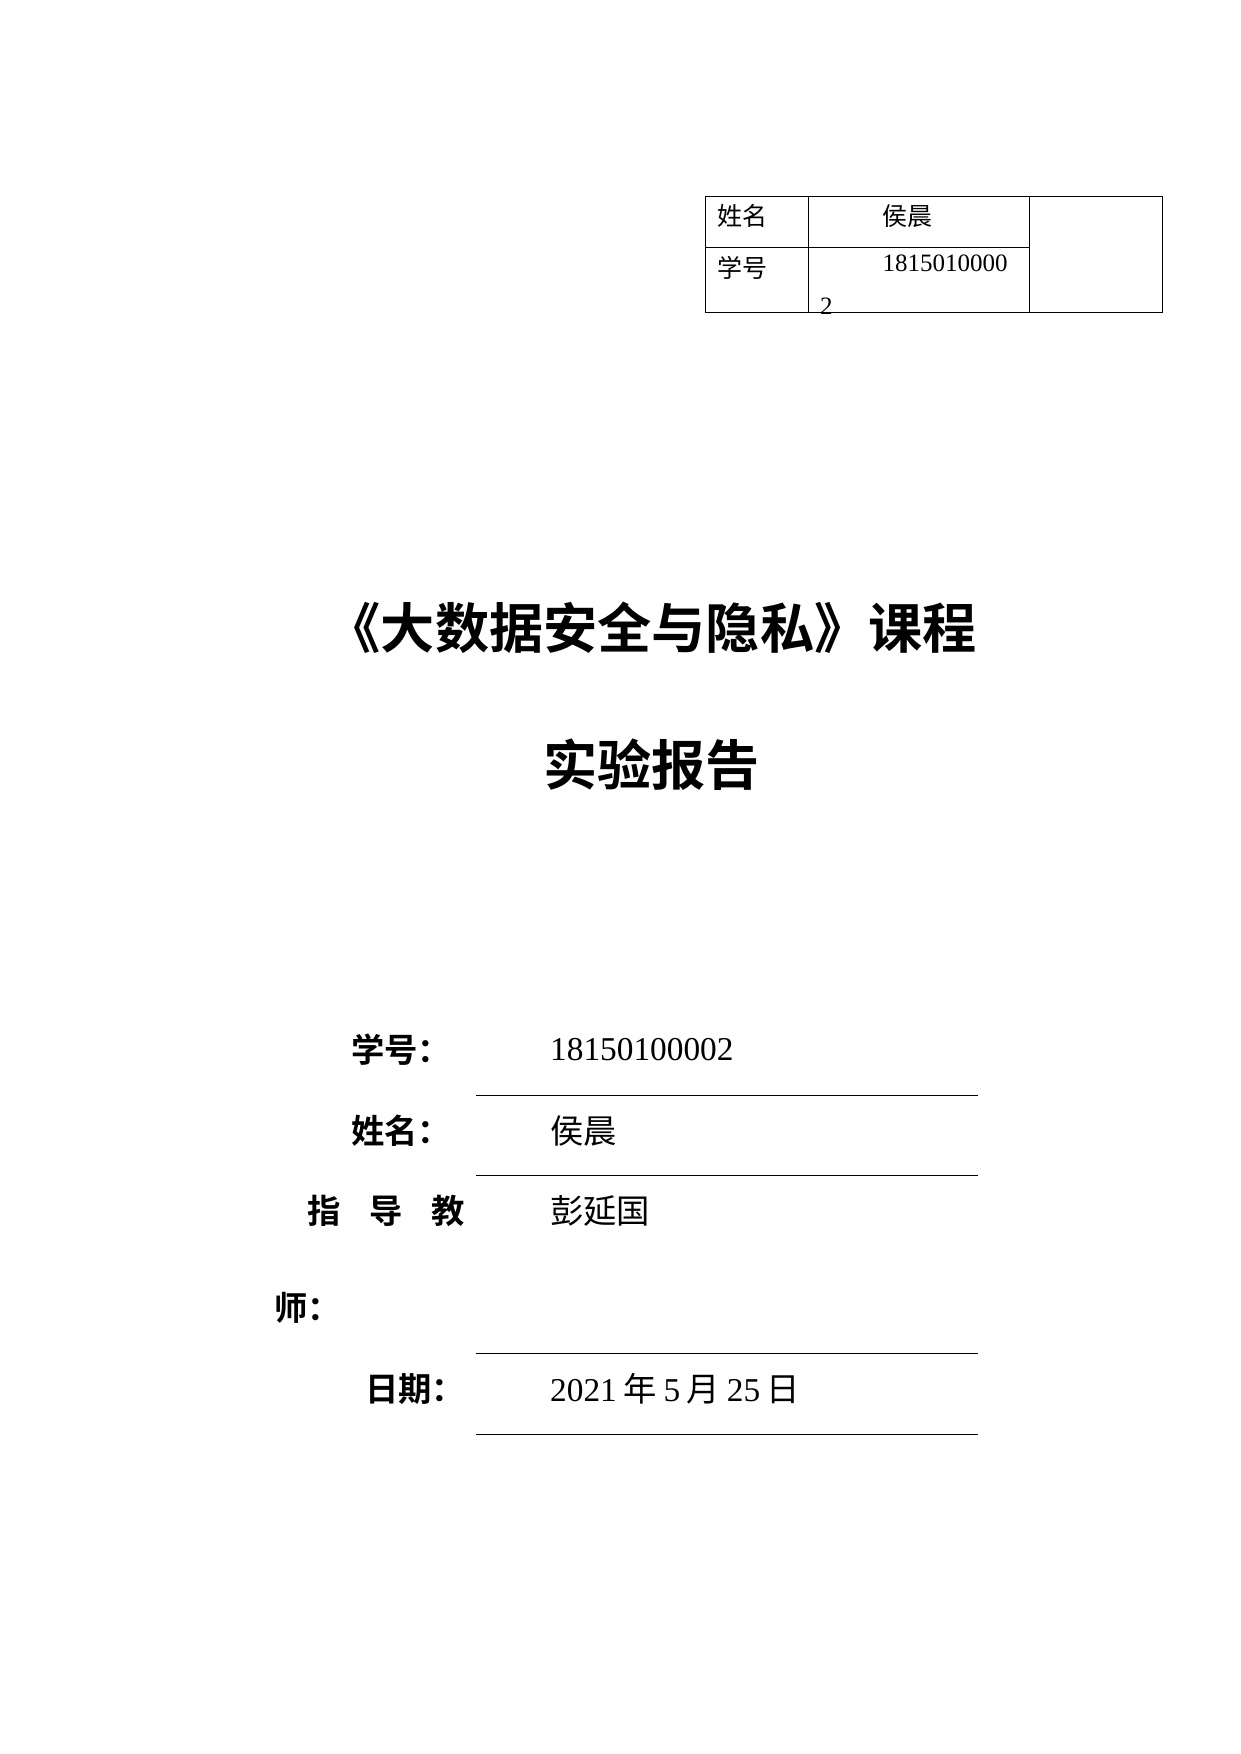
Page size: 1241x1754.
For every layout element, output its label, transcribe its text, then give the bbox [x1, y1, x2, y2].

table_cell 姓名： [263, 1095, 476, 1175]
table_cell 侯晨 [476, 1096, 977, 1175]
table_cell 彭延国 [476, 1176, 977, 1353]
table_cell 日期： [263, 1353, 476, 1433]
text 实验报告 [187, 713, 1053, 811]
table_header 18150100002 [476, 1016, 977, 1095]
text 《大数据安全与隐私》课程 [187, 577, 1053, 674]
table_header 学号： [263, 1016, 476, 1095]
table_cell 2021年5月25日 [476, 1354, 977, 1433]
table_cell 指导教师： [263, 1175, 476, 1353]
